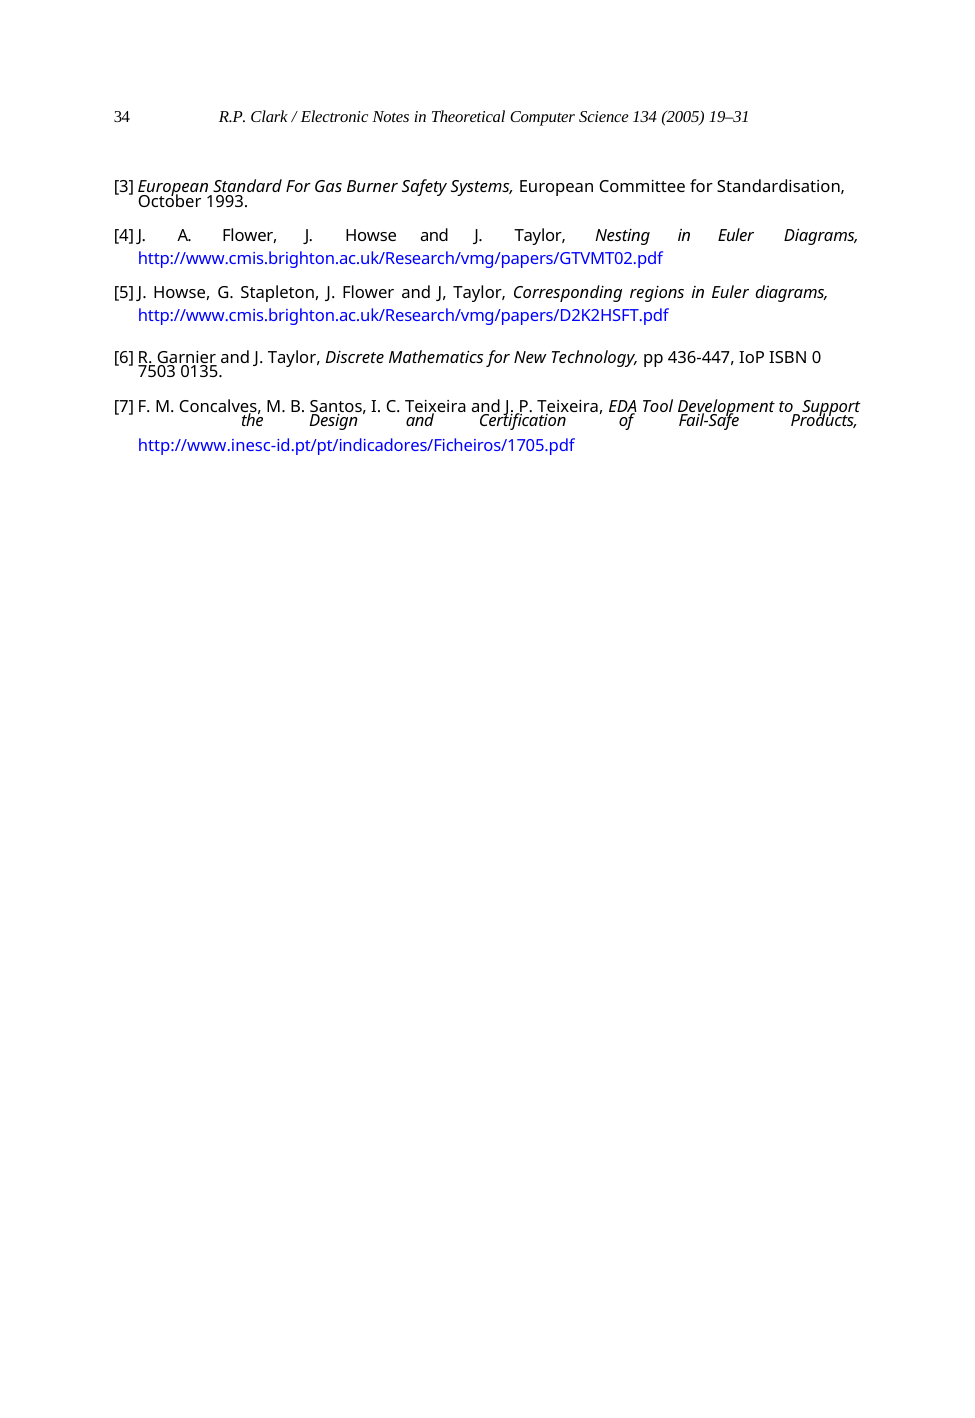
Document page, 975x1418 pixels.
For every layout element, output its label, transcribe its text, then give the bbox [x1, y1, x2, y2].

list J. Howse, G. Stapleton, J. Flower and J, Taylor, Corresponding regions in Euler diagrams, [113, 281, 877, 303]
list F. M. Concalves, M. B. Santos, I. C. Teixeira and J. P. Teixeira, EDA Tool Development to Support the Design and Certiﬁcation of Fail-Safe Products, [113, 399, 862, 431]
list R. Garnier and J. Taylor, Discrete Mathematics for New Technology, pp 436-447, IoP ISBN 0 7503 0135. [113, 351, 862, 382]
text http://www.cmis.brighton.ac.uk/Research/vmg/papers/D2K2HSFT.pdf [138, 304, 877, 327]
text http://www.cmis.brighton.ac.uk/Research/vmg/papers/GTVMT02.pdf [138, 247, 877, 269]
text http://www.inesc-id.pt/pt/indicadores/Ficheiros/1705.pdf [138, 433, 877, 456]
list J. A. Flower, J. Howse and J. Taylor, Nesting in Euler Diagrams, [113, 223, 877, 246]
list European Standard For Gas Burner Safety Systems, European Committee for Standardisation, October 1993. [113, 180, 862, 212]
